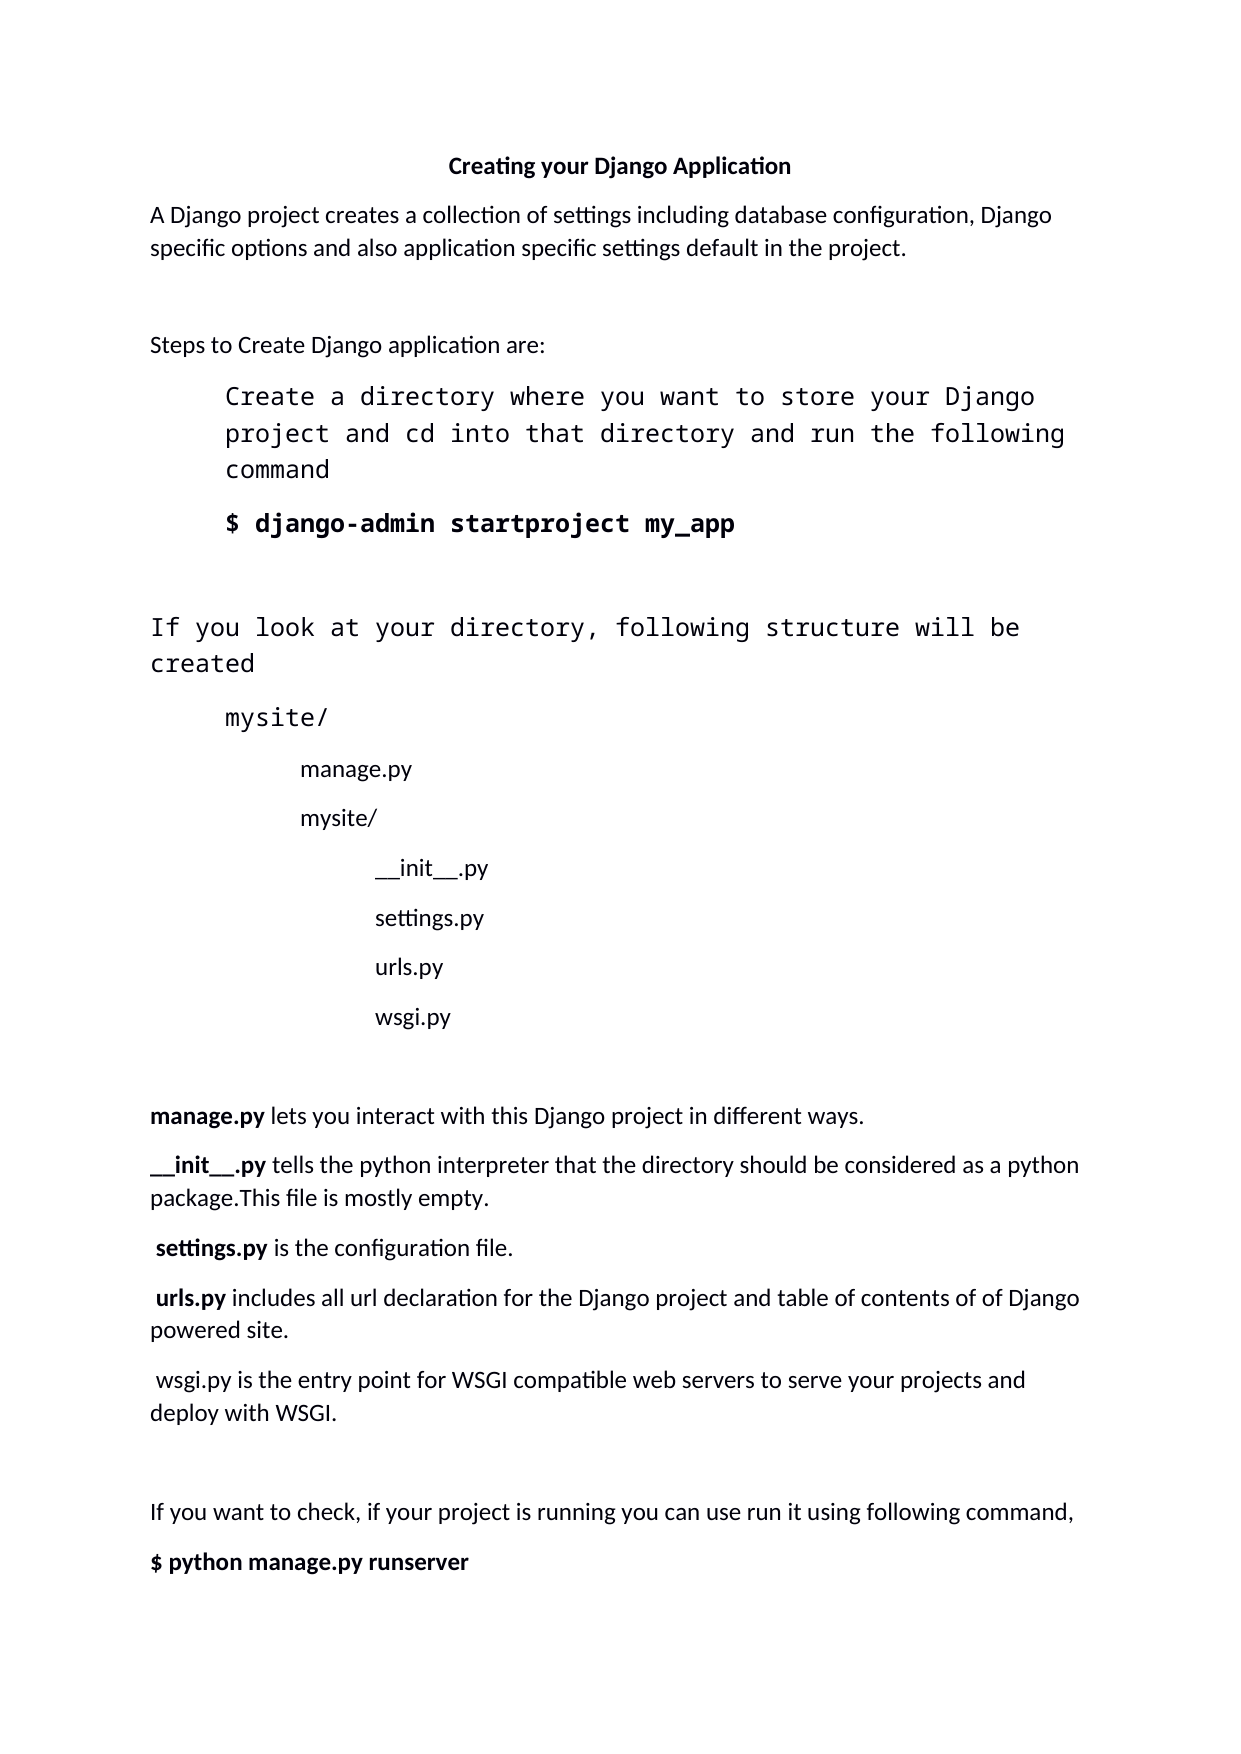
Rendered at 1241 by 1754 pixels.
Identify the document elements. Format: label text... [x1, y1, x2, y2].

text $ django-admin startproject my_app [150, 506, 1090, 539]
text $ python manage.py runserver [150, 1546, 1090, 1576]
text manage.py [150, 753, 1090, 783]
text __init__.py [150, 852, 1090, 883]
text mysite/ [150, 803, 1090, 833]
text Steps to Create Django application are: [150, 329, 1090, 359]
text mysite/ [150, 699, 1090, 734]
text wsgi.py is the entry point for WSGI compatible web servers to serve your projects and deploy with WSGI. [150, 1364, 1090, 1428]
text If you want to check, if your project is running you can use run it using following command, [150, 1496, 1090, 1527]
text urls.py includes all url declaration for the Django project and table of contents of of Django powered site. [150, 1282, 1090, 1345]
text settings.py [150, 902, 1090, 932]
text Creating your Django Application [150, 150, 1090, 181]
text A Django project creates a collection of settings including database configuration, Django specific options and also application specific settings default in the project. [150, 199, 1090, 263]
text settings.py is the configuration file. [150, 1232, 1090, 1263]
text wsgi.py [150, 1001, 1090, 1031]
list Create a directory where you want to store your Django project and cd into that directory and run the following command [225, 378, 1090, 486]
text If you look at your directory, following structure will be created [150, 609, 1090, 680]
text urls.py [150, 951, 1090, 982]
text manage.py lets you interact with this Django project in different ways. [150, 1100, 1090, 1131]
text __init__.py tells the python interpreter that the directory should be considered as a python package.This file is mostly empty. [150, 1150, 1090, 1213]
